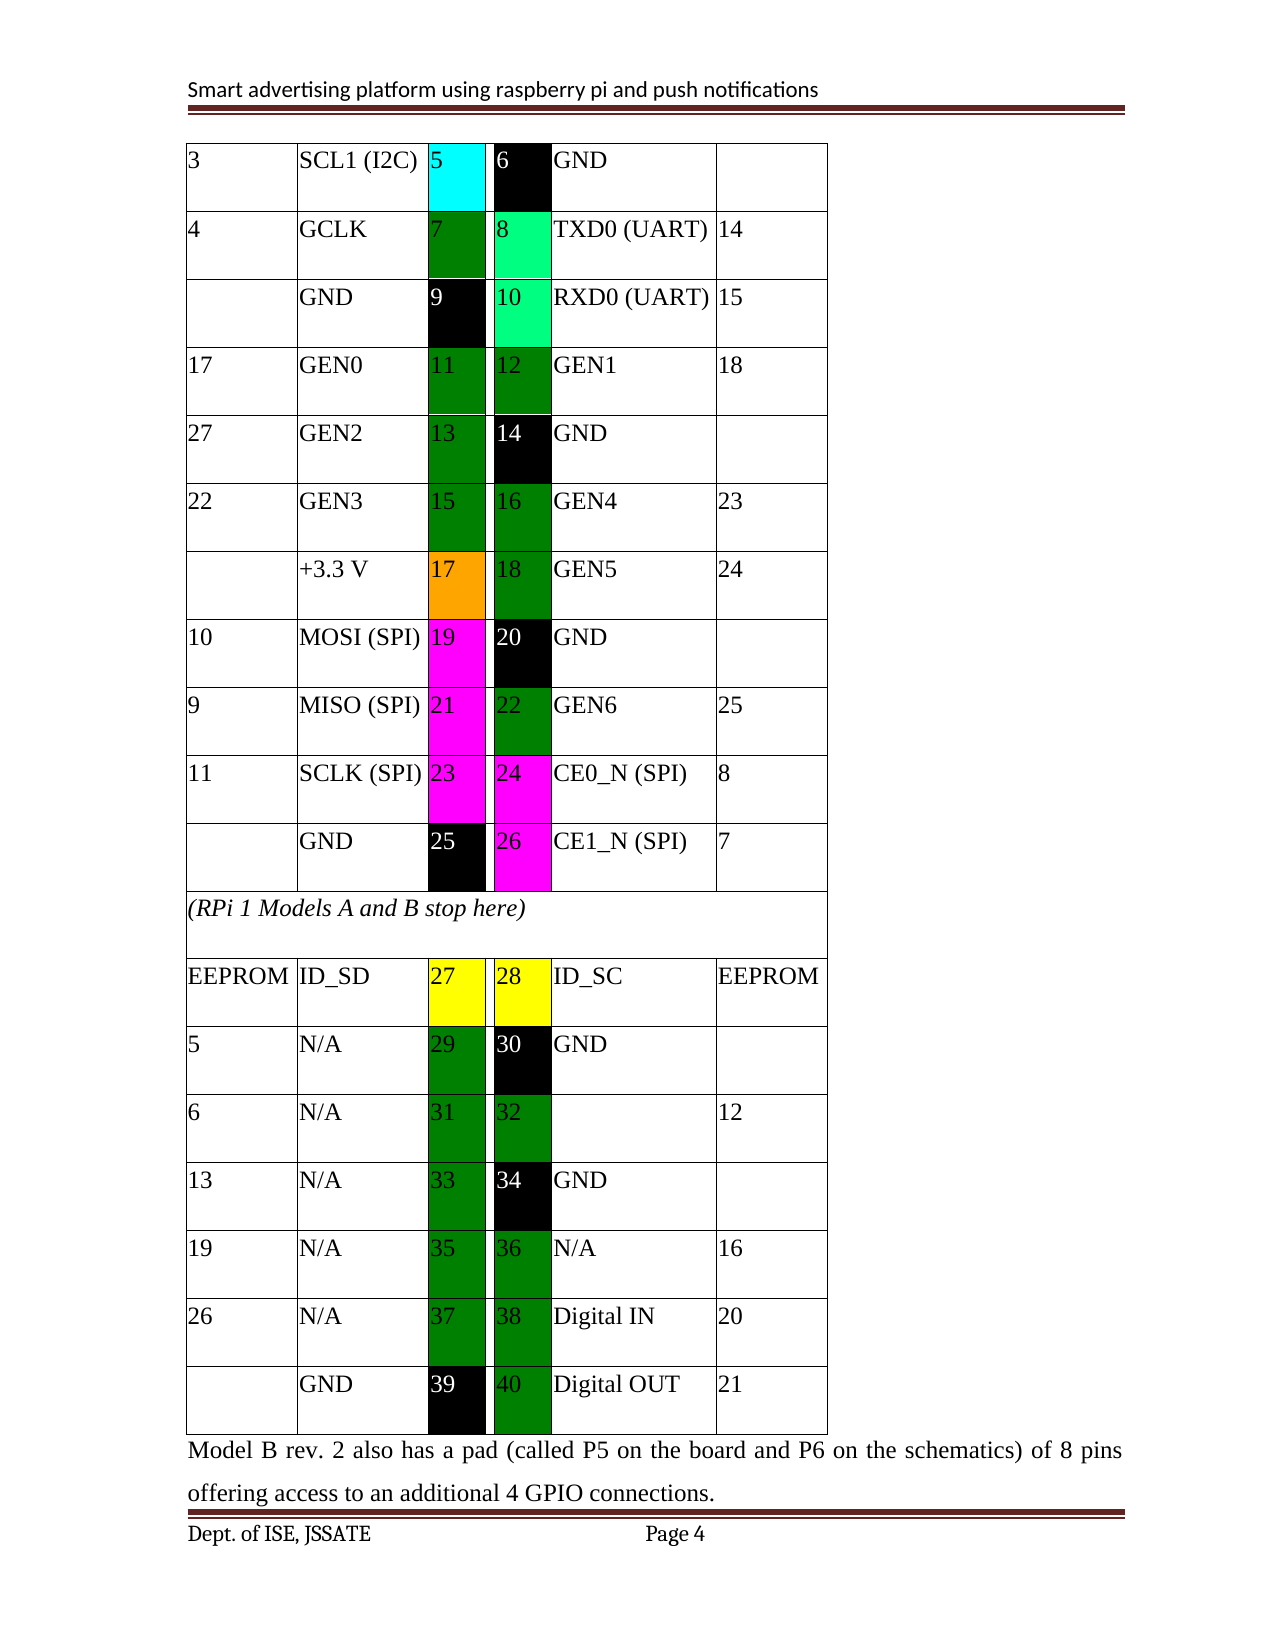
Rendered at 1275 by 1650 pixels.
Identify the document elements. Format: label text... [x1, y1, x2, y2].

table_cell Digital IN [552, 1299, 716, 1366]
table_cell N/A [298, 1027, 428, 1094]
table_cell 8 [717, 756, 827, 823]
table_cell 25 [429, 824, 485, 891]
table_cell GND [552, 620, 716, 687]
table_cell 11 [429, 348, 485, 414]
table_cell ID_SC [552, 959, 716, 1026]
table_cell 8 [495, 212, 551, 278]
table_cell ID_SD [298, 959, 428, 1026]
table_cell [187, 280, 297, 347]
table_cell 19 [187, 1231, 297, 1298]
table_cell 26 [495, 824, 551, 891]
table_cell 29 [429, 1027, 485, 1094]
table_cell 18 [717, 348, 827, 414]
table_cell GND [552, 144, 716, 211]
table_cell [486, 1367, 494, 1434]
table_cell [717, 1163, 827, 1230]
table_cell N/A [298, 1231, 428, 1298]
table_cell CE0_N (SPI) [552, 756, 716, 823]
table_cell 13 [187, 1163, 297, 1230]
table_cell +3.3 V [298, 552, 428, 619]
table_cell [486, 348, 494, 414]
table_cell [717, 620, 827, 687]
table_cell [486, 1231, 494, 1298]
table_cell 23 [429, 756, 485, 823]
table_cell 31 [429, 1095, 485, 1162]
table_cell [717, 416, 827, 483]
table_cell 17 [429, 552, 485, 619]
table_cell [486, 484, 494, 551]
table_cell [486, 620, 494, 687]
table_cell [486, 1299, 494, 1366]
table_cell 25 [717, 688, 827, 755]
table_cell 7 [429, 212, 485, 278]
table_cell [187, 824, 297, 891]
table_cell 5 [187, 1027, 297, 1094]
table_cell 10 [187, 620, 297, 687]
table_cell 37 [429, 1299, 485, 1366]
table_cell 20 [495, 620, 551, 687]
table_cell 20 [717, 1299, 827, 1366]
table_cell GND [552, 416, 716, 483]
table_cell 4 [187, 212, 297, 278]
table_cell 27 [187, 416, 297, 483]
table_cell GND [552, 1163, 716, 1230]
table_cell [717, 1027, 827, 1094]
table_cell 24 [495, 756, 551, 823]
table_cell EEPROM [717, 959, 827, 1026]
table_cell N/A [298, 1299, 428, 1366]
table_cell N/A [552, 1231, 716, 1298]
table_cell 15 [717, 280, 827, 347]
table_cell 34 [495, 1163, 551, 1230]
table_cell SCLK (SPI) [298, 756, 428, 823]
table_cell 18 [495, 552, 551, 619]
table_cell GEN6 [552, 688, 716, 755]
table_cell 12 [717, 1095, 827, 1162]
table_cell 35 [429, 1231, 485, 1298]
table_cell (RPi 1 Models A and B stop here) [187, 892, 827, 958]
table_cell [486, 1027, 494, 1094]
table_cell GND [298, 824, 428, 891]
table_cell [187, 1367, 297, 1434]
table_cell [187, 552, 297, 619]
table_cell GND [298, 280, 428, 347]
table_cell 21 [429, 688, 485, 755]
table_cell 5 [429, 144, 485, 211]
table_cell 14 [495, 416, 551, 483]
table_cell 3 [187, 144, 297, 211]
table_cell 26 [187, 1299, 297, 1366]
table_cell 6 [495, 144, 551, 211]
table_cell GEN3 [298, 484, 428, 551]
table_cell N/A [298, 1163, 428, 1230]
table_cell [486, 1095, 494, 1162]
table_cell 28 [495, 959, 551, 1026]
table_cell GEN2 [298, 416, 428, 483]
table_cell N/A [298, 1095, 428, 1162]
table_cell 38 [495, 1299, 551, 1366]
table_cell 6 [187, 1095, 297, 1162]
table_cell 39 [429, 1367, 485, 1434]
table_cell [486, 688, 494, 755]
table_cell GND [552, 1027, 716, 1094]
table_cell 22 [187, 484, 297, 551]
table_cell 15 [429, 484, 485, 551]
table_cell [717, 144, 827, 211]
table_cell 13 [429, 416, 485, 483]
table_cell [486, 416, 494, 483]
table_cell 14 [717, 212, 827, 278]
table_cell [486, 144, 494, 211]
table_cell GEN0 [298, 348, 428, 414]
table_cell GND [298, 1367, 428, 1434]
table_cell GEN5 [552, 552, 716, 619]
text Model B rev. 2 also has a pad (called P5 on the board and P6 on the schematics) of 8 pins offering access to an additional 4 GPIO connections. [187, 1435, 1125, 1507]
table_cell [486, 959, 494, 1026]
table_cell RXD0 (UART) [552, 280, 716, 347]
table_cell TXD0 (UART) [552, 212, 716, 278]
table_cell CE1_N (SPI) [552, 824, 716, 891]
table_cell 11 [187, 756, 297, 823]
table_cell 30 [495, 1027, 551, 1094]
table_cell 23 [717, 484, 827, 551]
table_cell 9 [187, 688, 297, 755]
table_cell 19 [429, 620, 485, 687]
table_cell 33 [429, 1163, 485, 1230]
table_cell 16 [495, 484, 551, 551]
table_cell SCL1 (I2C) [298, 144, 428, 211]
table_cell GEN4 [552, 484, 716, 551]
table_cell 17 [187, 348, 297, 414]
table_cell 24 [717, 552, 827, 619]
table_cell [486, 212, 494, 278]
table_cell GCLK [298, 212, 428, 278]
table_cell 16 [717, 1231, 827, 1298]
table_cell [552, 1095, 716, 1162]
table_cell 22 [495, 688, 551, 755]
table_cell MISO (SPI) [298, 688, 428, 755]
table_cell 27 [429, 959, 485, 1026]
table_cell MOSI (SPI) [298, 620, 428, 687]
table_cell [486, 756, 494, 823]
table_cell [486, 1163, 494, 1230]
table_cell 36 [495, 1231, 551, 1298]
table_cell EEPROM [187, 959, 297, 1026]
table_cell Digital OUT [552, 1367, 716, 1434]
table_cell [486, 552, 494, 619]
table_cell [486, 280, 494, 347]
table_cell 21 [717, 1367, 827, 1434]
table_cell 12 [495, 348, 551, 414]
table_cell [486, 824, 494, 891]
table_cell 40 [495, 1367, 551, 1434]
table_cell 32 [495, 1095, 551, 1162]
table_cell 9 [429, 280, 485, 347]
table_cell GEN1 [552, 348, 716, 414]
table_cell 7 [717, 824, 827, 891]
table_cell 10 [495, 280, 551, 347]
